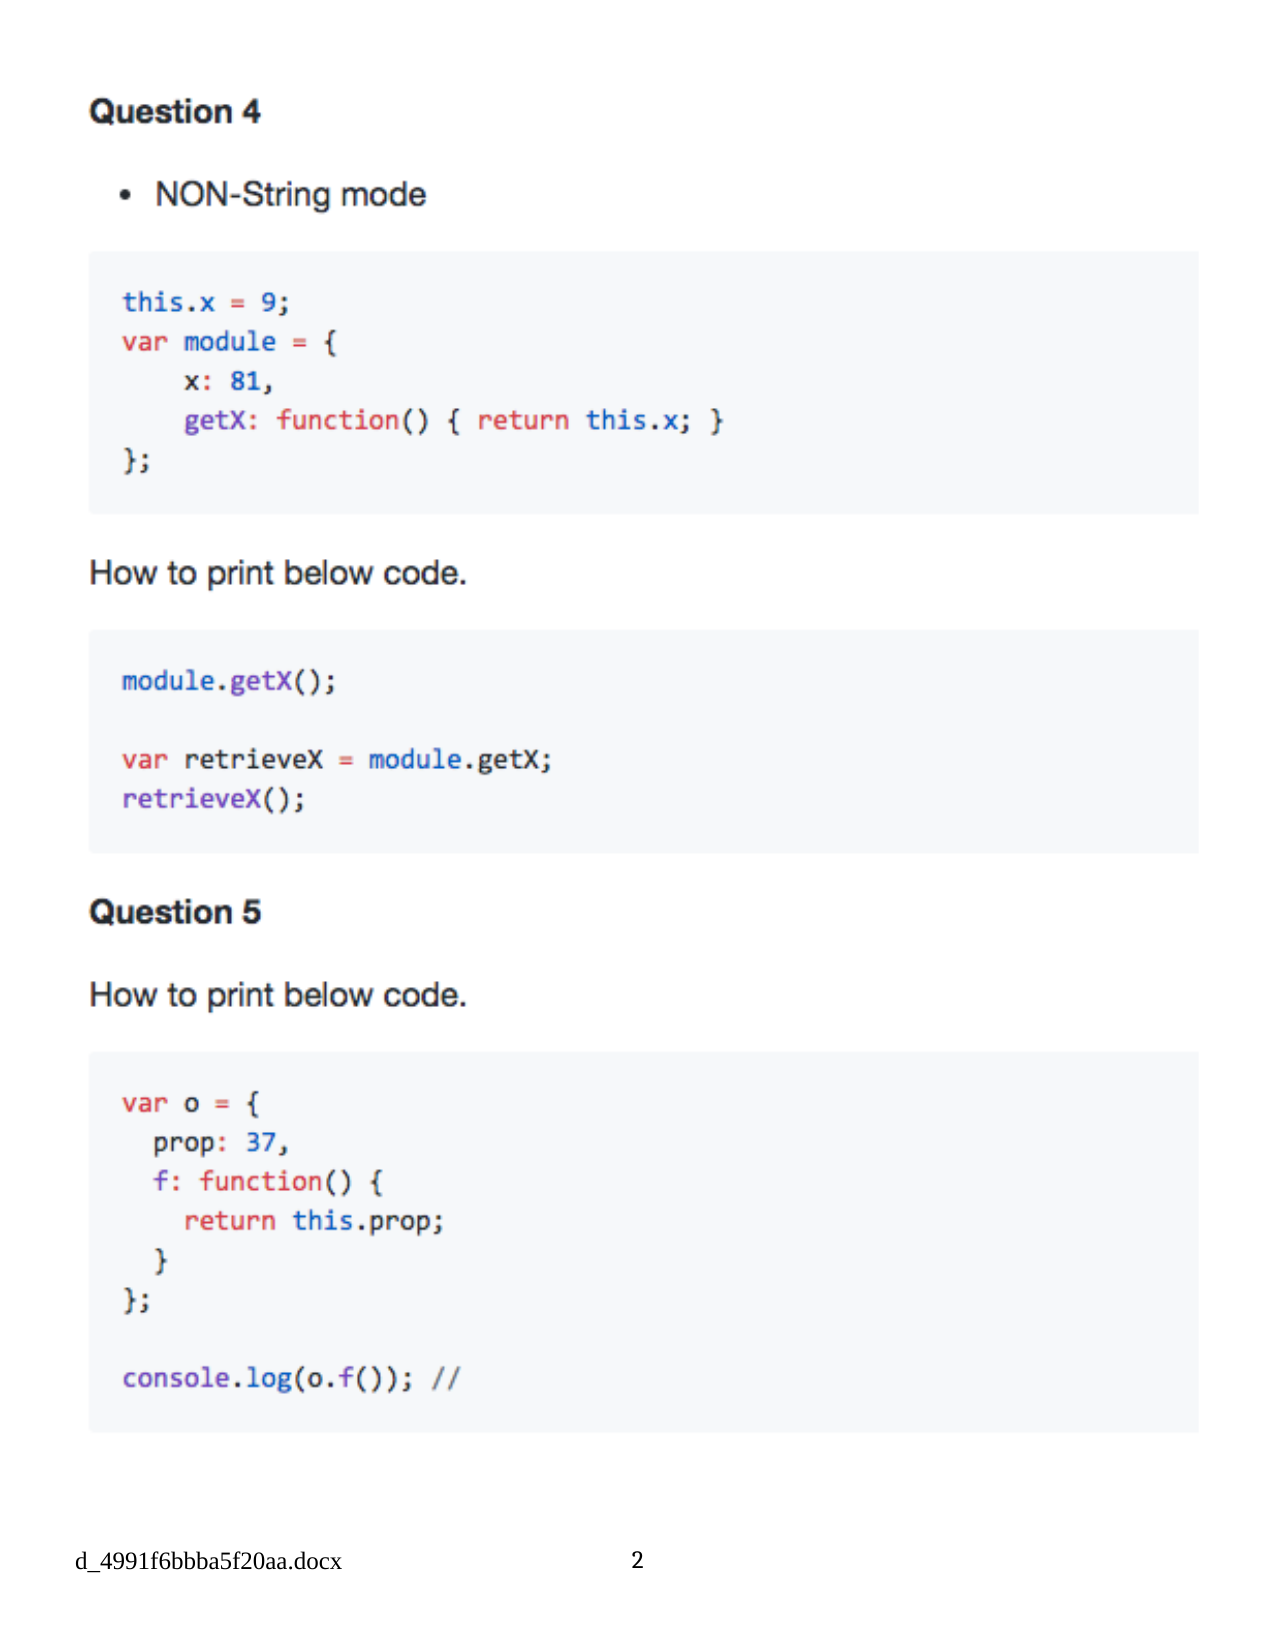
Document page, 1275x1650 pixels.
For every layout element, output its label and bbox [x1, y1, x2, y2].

picture [75, 75, 1199, 1462]
